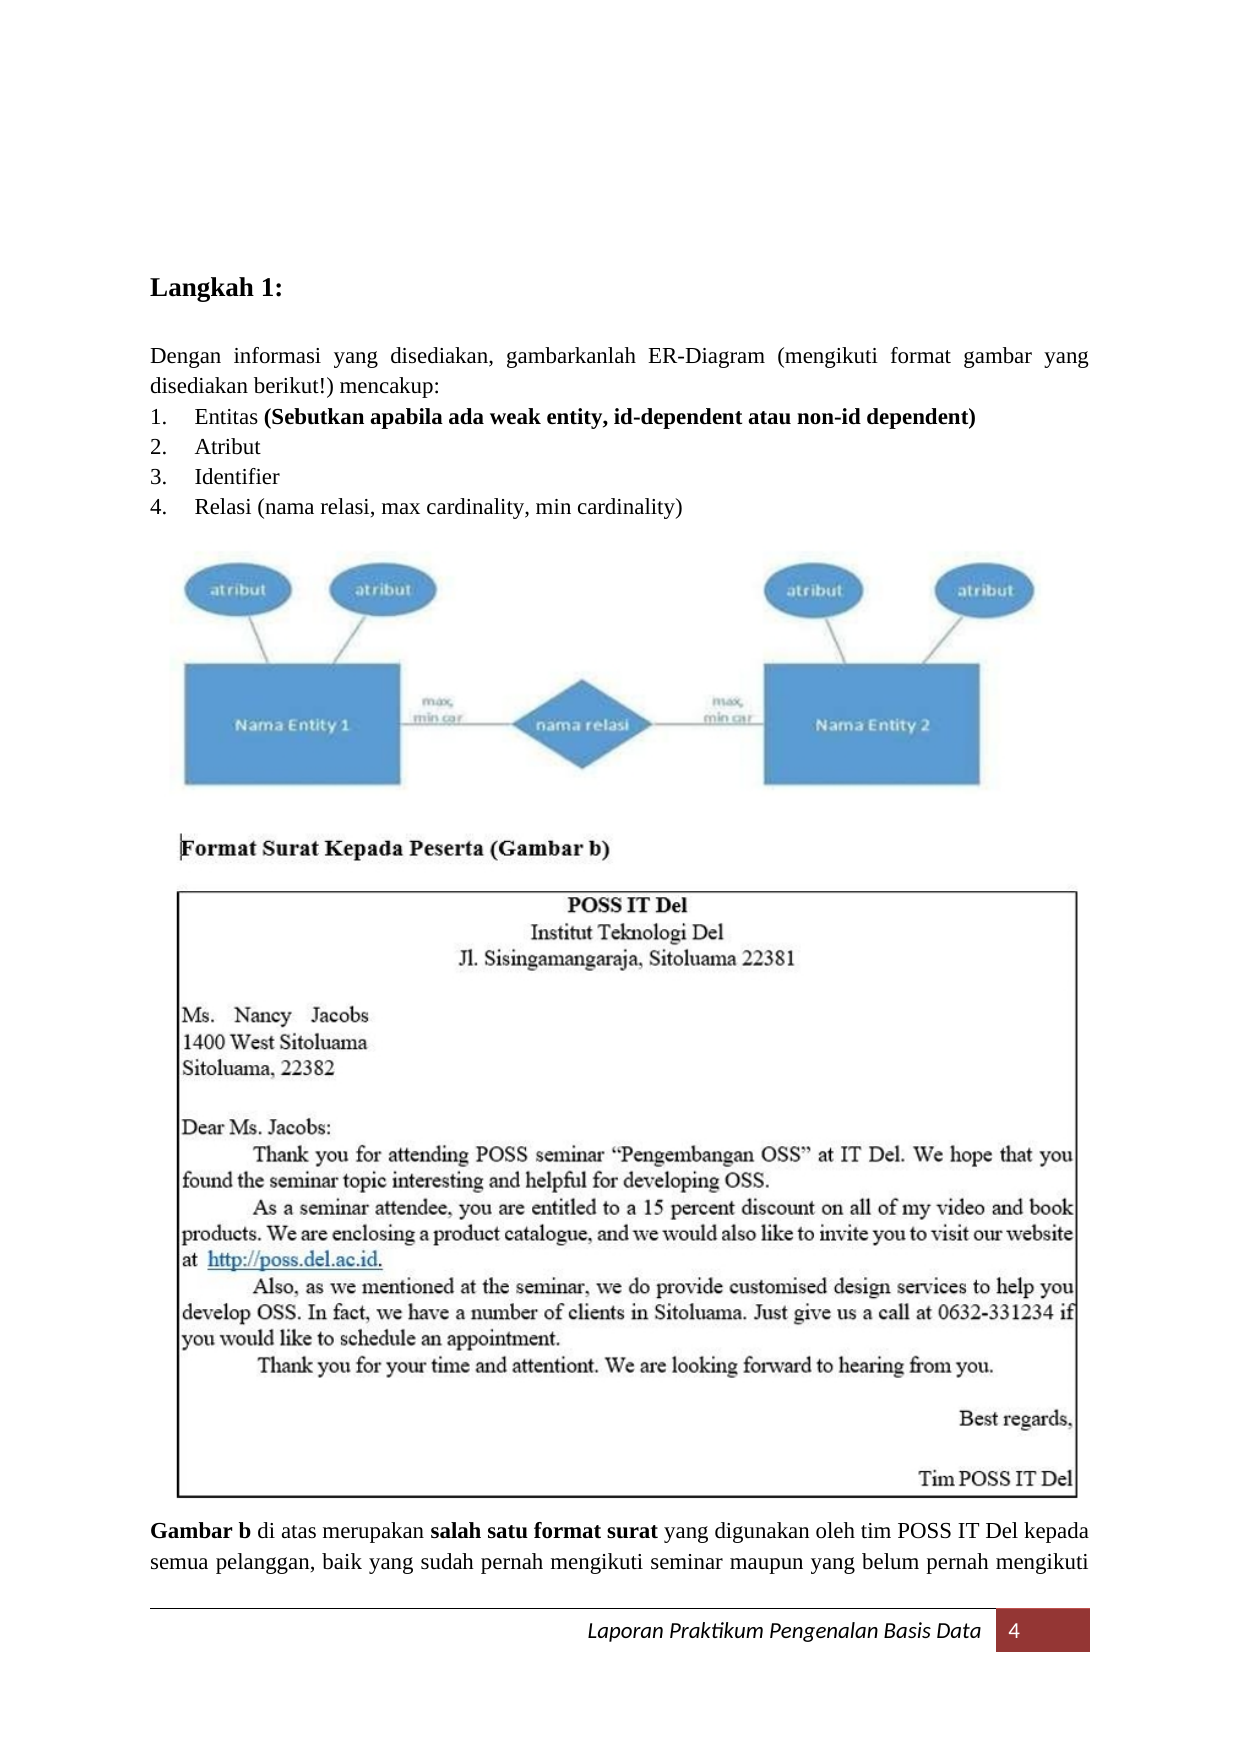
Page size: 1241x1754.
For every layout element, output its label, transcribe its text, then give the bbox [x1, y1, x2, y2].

list Identifier [150, 463, 1090, 489]
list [150, 1517, 1090, 1574]
list Dengan informasi yang disediakan, gambarkanlah ER-Diagram (mengikuti format gambar yang disediakan berikut!) mencakup: [150, 342, 1090, 399]
picture [150, 523, 1091, 811]
list Relasi (nama relasi, max cardinality, min cardinality) [150, 493, 1090, 520]
list Entitas (Sebutkan apabila ada weak entity, id-dependent atau non-id dependent) [150, 403, 1090, 429]
picture [150, 814, 1091, 1514]
list Langkah 1: [150, 271, 1090, 302]
list Atribut [150, 433, 1090, 459]
